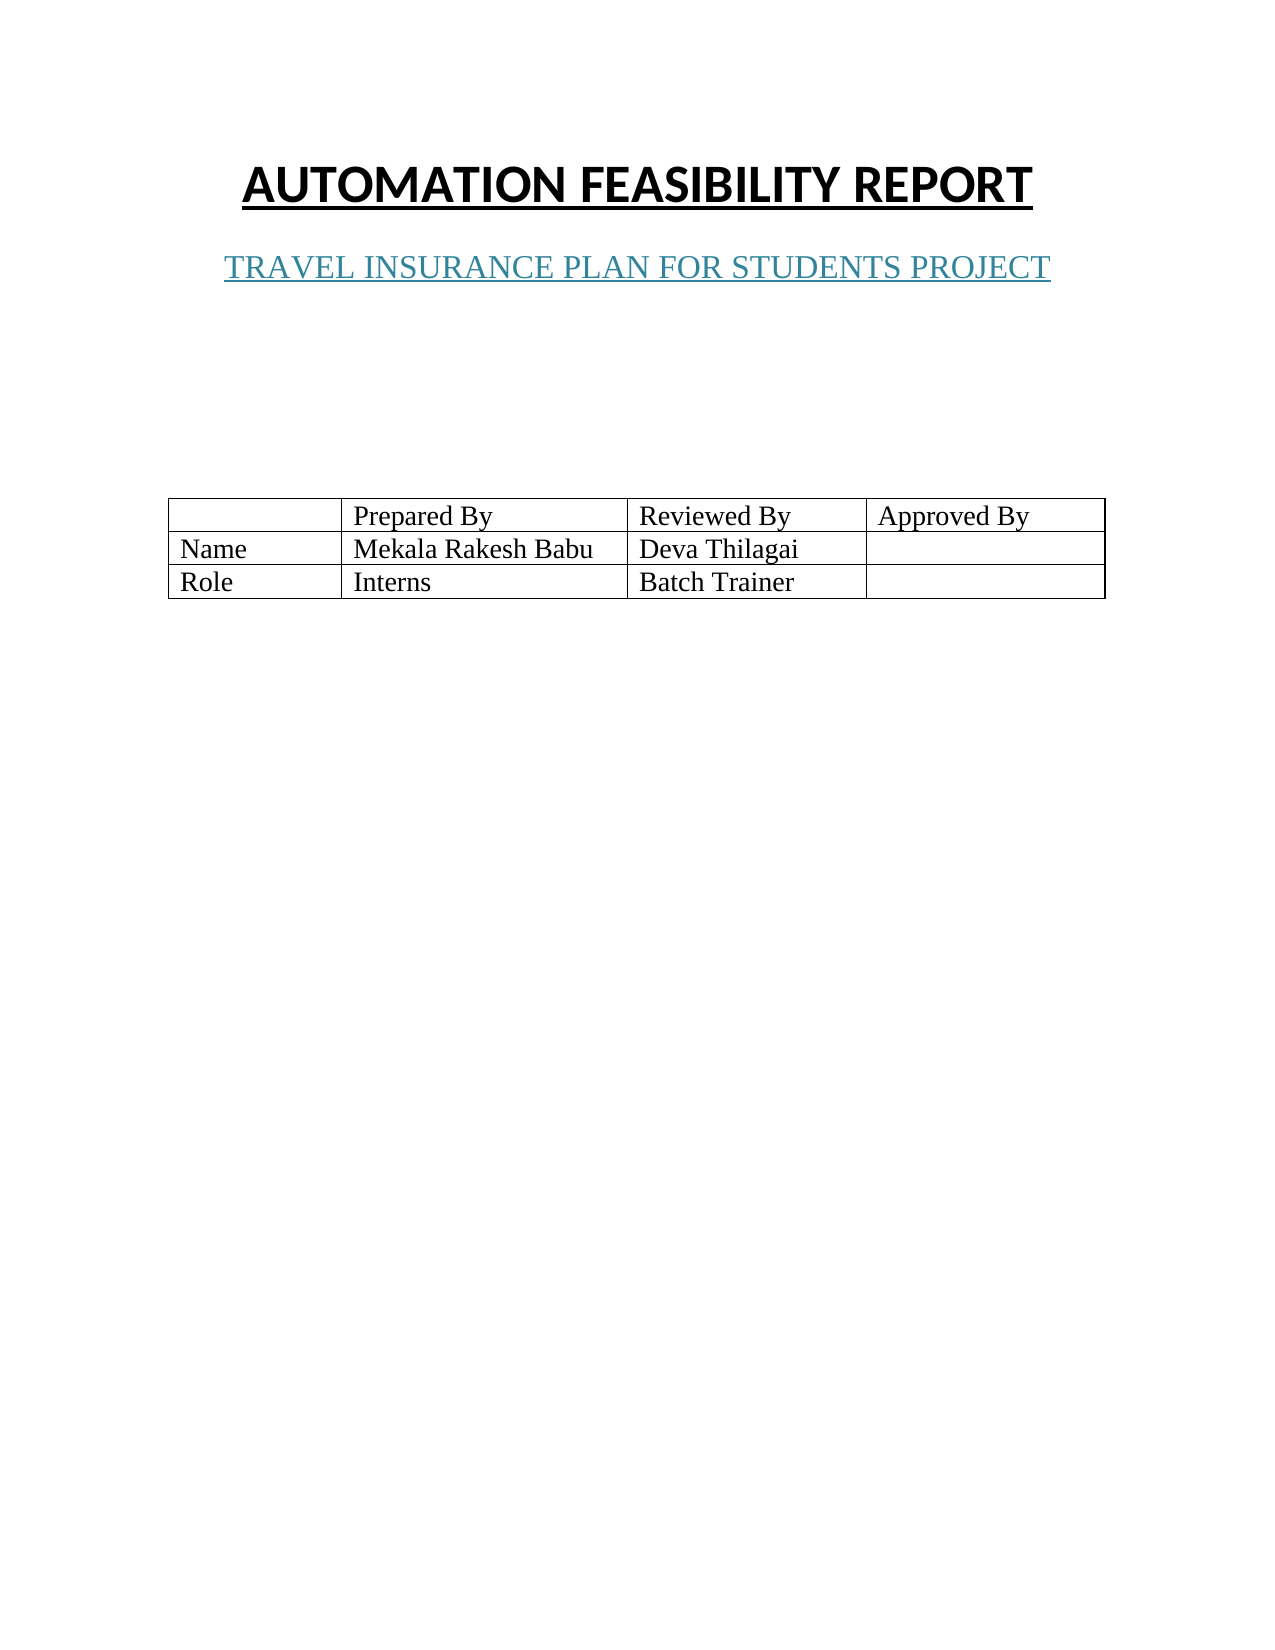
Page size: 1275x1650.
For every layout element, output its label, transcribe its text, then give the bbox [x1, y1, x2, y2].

table_cell Interns [342, 565, 627, 598]
table_cell [867, 532, 1104, 564]
table_cell Name [169, 532, 341, 564]
table_cell [867, 565, 1104, 598]
table_header Approved By [867, 499, 1104, 531]
text TRAVEL INSURANCE PLAN FOR STUDENTS PROJECT [150, 247, 1125, 285]
table_cell Role [169, 565, 341, 598]
table_header [169, 499, 341, 531]
table_cell Batch Trainer [628, 565, 866, 598]
table_cell Deva Thilagai [628, 532, 866, 564]
text AUTOMATION FEASIBILITY REPORT [150, 150, 1125, 216]
table_header Prepared By [342, 499, 627, 531]
table_cell Mekala Rakesh Babu [342, 532, 627, 564]
table_header Reviewed By [628, 499, 866, 531]
